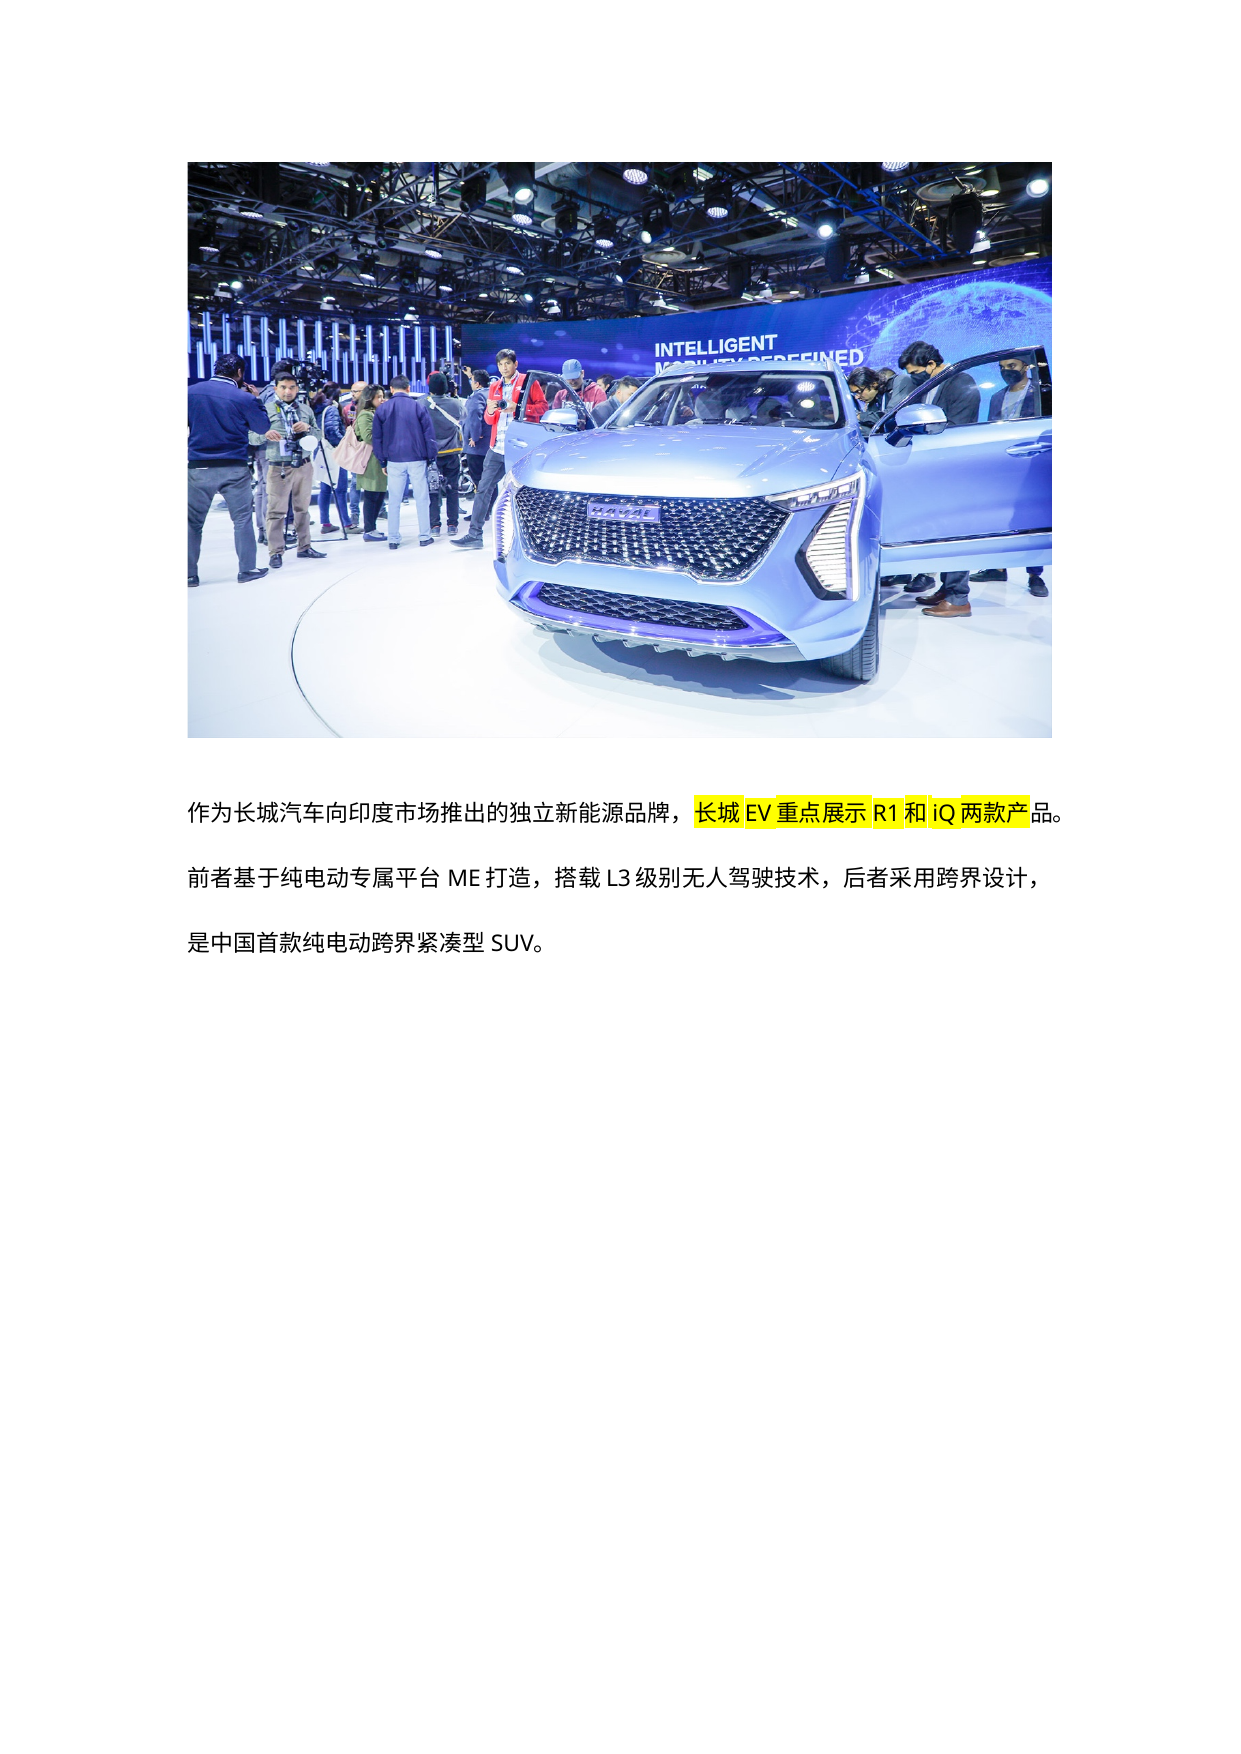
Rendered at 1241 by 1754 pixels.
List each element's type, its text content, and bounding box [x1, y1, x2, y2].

picture [187, 162, 1052, 738]
text 作为长城汽车向印度市场推出的独立新能源品牌，长城EV重点展示R1和iQ两款产品。前者基于纯电动专属平台ME打造，搭载L3级别无人驾驶技术，后者采用跨界设计，是中国首款纯电动跨界紧凑型 SUV。 [187, 779, 1053, 974]
